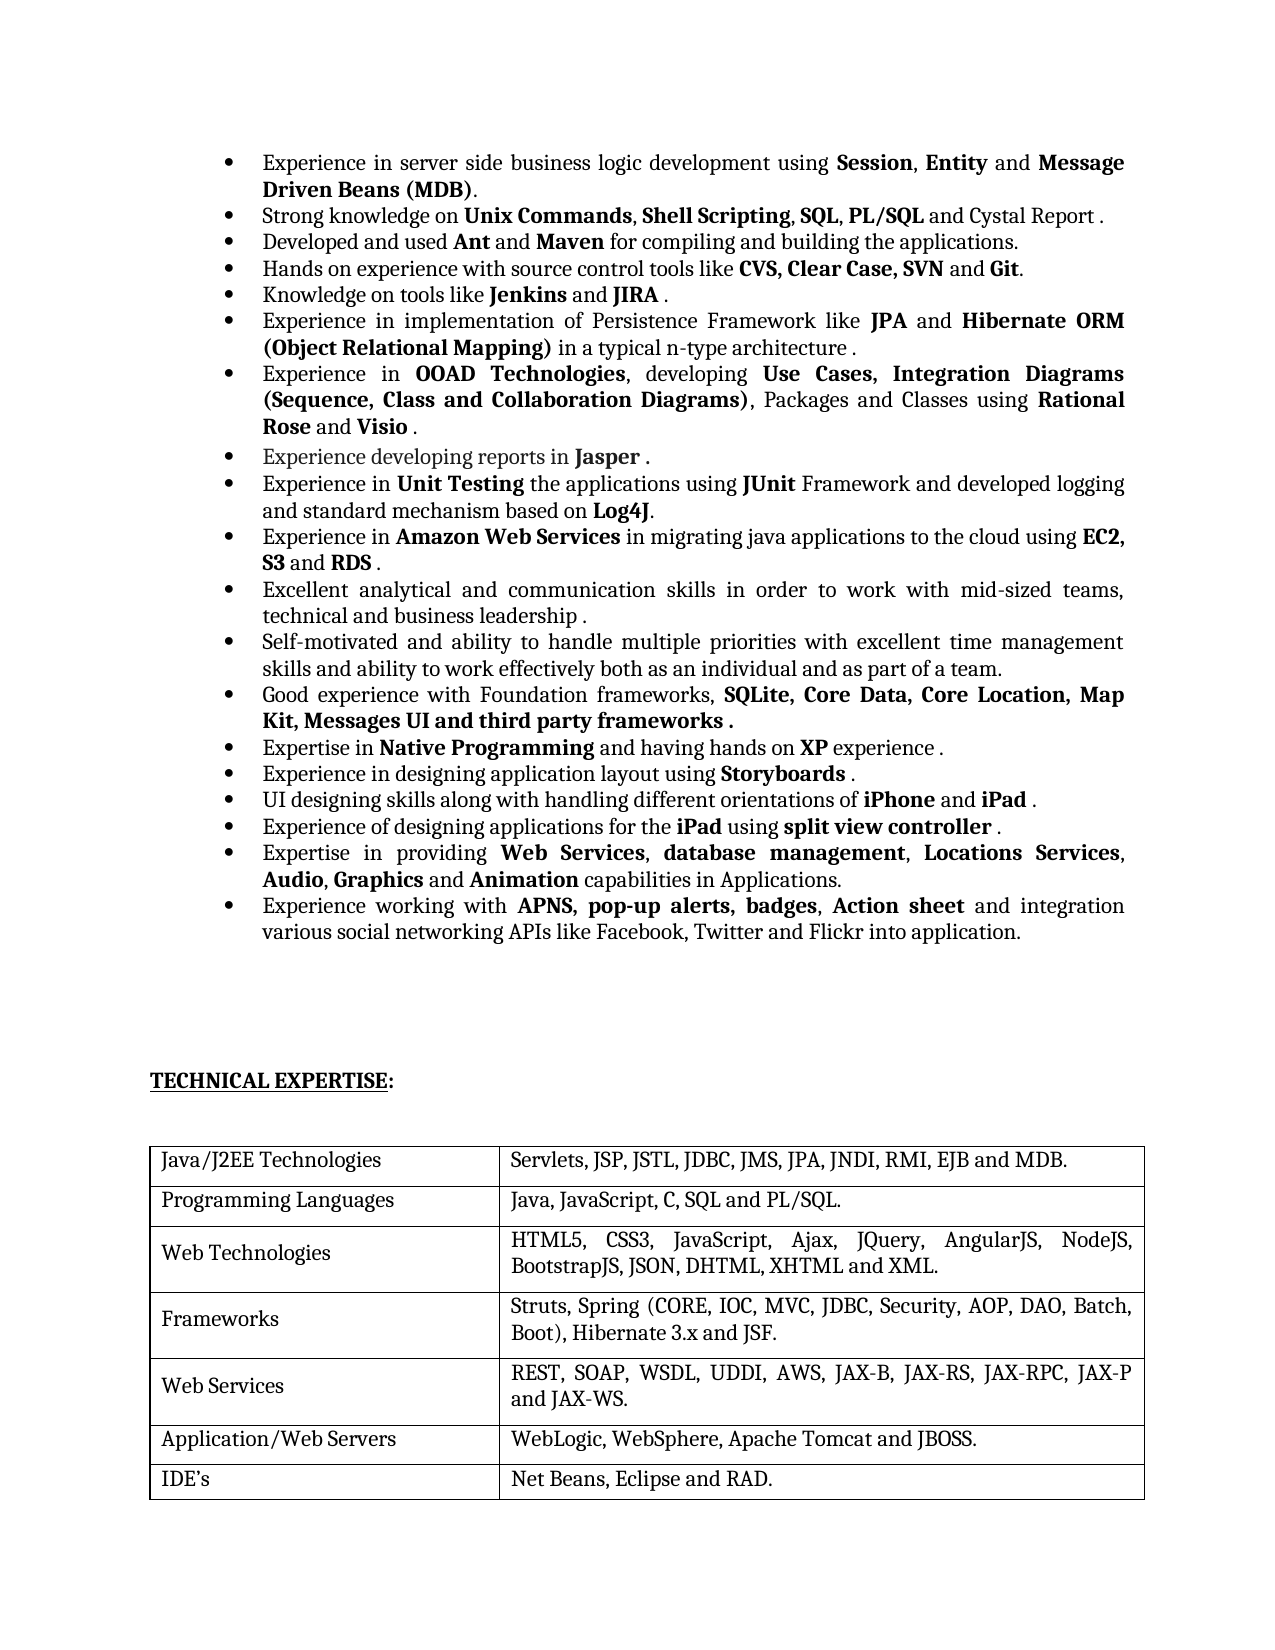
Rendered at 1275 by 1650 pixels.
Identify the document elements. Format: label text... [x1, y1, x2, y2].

list Knowledge on tools like Jenkins and JIRA . [225, 282, 1125, 308]
list Experience in Amazon Web Services in migrating java applications to the cloud using EC2, S3 and RDS . [225, 524, 1125, 576]
table_cell Web Services [151, 1359, 499, 1424]
table_cell REST, SOAP, WSDL, UDDI, AWS, JAX-B, JAX-RS, JAX-RPC, JAX-P and JAX-WS. [500, 1359, 1144, 1424]
list Experience in OOAD Technologies, developing Use Cases, Integration Diagrams (Sequence, Class and Collaboration Diagrams), Packages and Classes using Rational Rose and Visio . [225, 361, 1125, 440]
table_cell Application/Web Servers [151, 1426, 499, 1464]
list Self-motivated and ability to handle multiple priorities with excellent time management skills and ability to work effectively both as an individual and as part of a team. [225, 629, 1125, 682]
list Developed and used Ant and Maven for compiling and building the applications. [225, 229, 1125, 255]
list Expertise in Native Programming and having hands on XP experience . [225, 734, 1125, 761]
list Experience in implementation of Persistence Framework like JPA and Hibernate ORM (Object Relational Mapping) in a typical n-type architecture . [225, 308, 1125, 361]
list UI designing skills along with handling different orientations of iPhone and iPad . [225, 787, 1125, 814]
list Experience in designing application layout using Storyboards . [225, 761, 1125, 787]
list Good experience with Foundation frameworks, SQLite, Core Data, Core Location, Map Kit, Messages UI and third party frameworks . [225, 682, 1125, 734]
table_cell Web Technologies [151, 1227, 499, 1292]
list Experience in Unit Testing the applications using JUnit Framework and developed logging and standard mechanism based on Log4J. [225, 471, 1125, 524]
table_cell Programming Languages [151, 1187, 499, 1226]
table_header Servlets, JSP, JSTL, JDBC, JMS, JPA, JNDI, RMI, EJB and MDB. [500, 1147, 1144, 1186]
list Experience in server side business logic development using Session, Entity and Message Driven Beans (MDB). [225, 150, 1125, 203]
list Experience working with APNS, pop-up alerts, badges, Action sheet and integration various social networking APIs like Facebook, Twitter and Flickr into application. [225, 893, 1125, 945]
table_cell WebLogic, WebSphere, Apache Tomcat and JBOSS. [500, 1426, 1144, 1464]
list Excellent analytical and communication skills in order to work with mid-sized teams, technical and business leadership . [225, 576, 1125, 629]
table_cell Frameworks [151, 1293, 499, 1358]
list Experience of designing applications for the iPad using split view controller . [225, 814, 1125, 840]
list Hands on experience with source control tools like CVS, Clear Case, SVN and Git. [225, 255, 1125, 282]
table_header Java/J2EE Technologies [151, 1147, 499, 1186]
list Expertise in providing Web Services, database management, Locations Services, Audio, Graphics and Animation capabilities in Applications. [225, 840, 1125, 893]
list Experience developing reports in Jasper . [225, 440, 1125, 471]
table_cell Struts, Spring (CORE, IOC, MVC, JDBC, Security, AOP, DAO, Batch, Boot), Hibernate 3.x and JSF. [500, 1293, 1144, 1358]
table_cell Java, JavaScript, C, SQL and PL/SQL. [500, 1187, 1144, 1226]
text TECHNICAL EXPERTISE: [150, 1068, 1125, 1094]
table_cell IDE’s [151, 1465, 499, 1499]
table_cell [500, 1465, 1144, 1499]
list Strong knowledge on Unix Commands, Shell Scripting, SQL, PL/SQL and Cystal Report . [225, 203, 1125, 229]
table_cell HTML5, CSS3, JavaScript, Ajax, JQuery, AngularJS, NodeJS, BootstrapJS, JSON, DHTML, XHTML and XML. [500, 1227, 1144, 1292]
